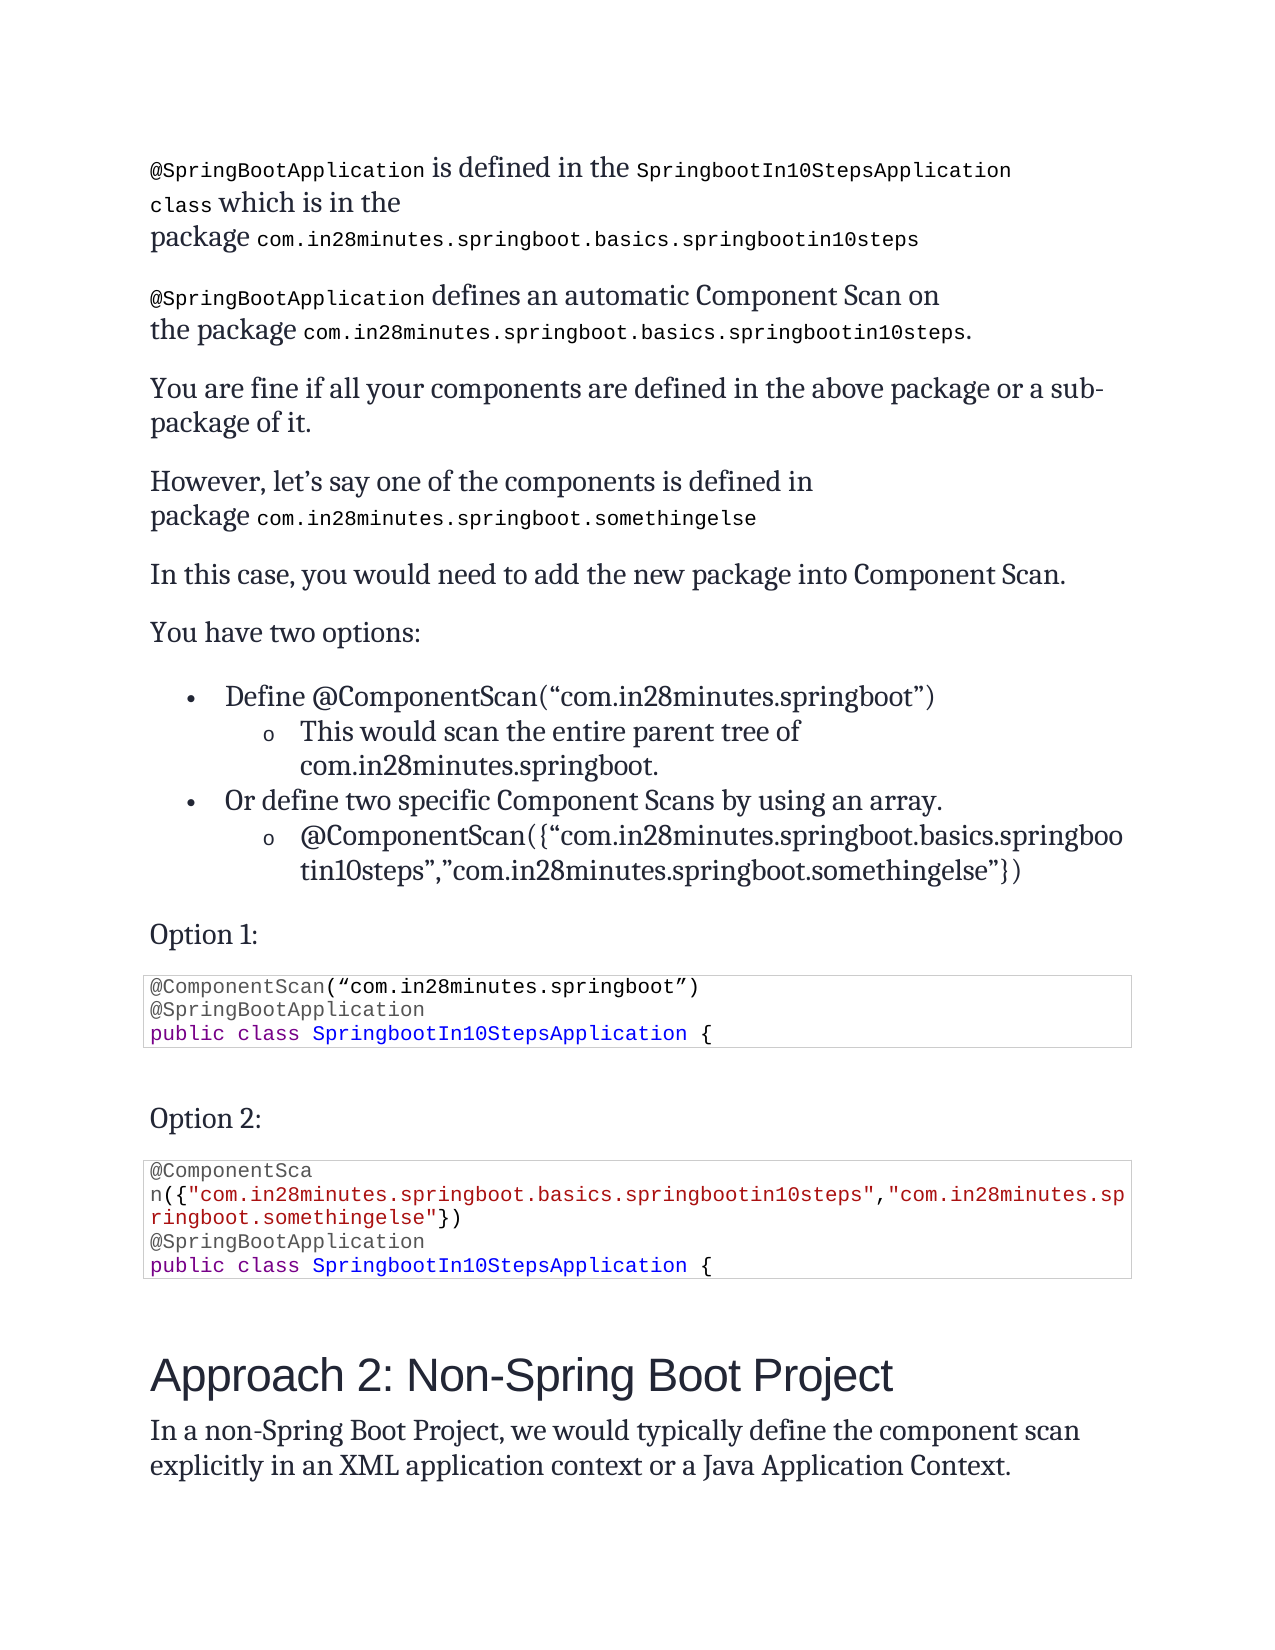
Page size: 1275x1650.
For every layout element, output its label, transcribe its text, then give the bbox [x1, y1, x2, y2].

text @SpringBootApplication [150, 1231, 1125, 1254]
text @SpringBootApplication [150, 999, 1125, 1022]
text In a non-Spring Boot Project, we would typically define the component scan explicitly in an XML application context or a Java Application Context. [150, 1414, 1125, 1483]
text Option 1: [150, 917, 1125, 952]
text Option 2: [150, 1101, 1125, 1136]
text In this case, you would need to add the new package into Component Scan. [150, 557, 1125, 592]
text @ComponentScan({"com.in28minutes.springboot.basics.springbootin10steps","com.in28minutes.springboot.somethingelse"}) [144, 1161, 1131, 1231]
subtitle Approach 2: Non-Spring Boot Project [150, 1348, 1125, 1402]
list Define @ComponentScan(“com.in28minutes.springboot”) [187, 679, 1125, 714]
text You are fine if all your components are defined in the above package or a sub-package of it. [150, 371, 1125, 440]
text public class SpringbootIn10StepsApplication { [144, 1254, 1131, 1278]
text @SpringBootApplication defines an automatic Component Scan on the package com.in28minutes.springboot.basics.springbootin10steps. [150, 278, 1125, 347]
text However, let’s say one of the components is defined in package com.in28minutes.springboot.somethingelse [150, 464, 1125, 533]
list This would scan the entire parent tree of com.in28minutes.springboot. [262, 714, 1125, 783]
text public class SpringbootIn10StepsApplication { [144, 1022, 1131, 1047]
text @SpringBootApplication is defined in the SpringbootIn10StepsApplication class which is in the package com.in28minutes.springboot.basics.springbootin10steps [150, 150, 1125, 254]
text You have two options: [150, 615, 1125, 650]
list @ComponentScan({“com.in28minutes.springboot.basics.springbootin10steps”,”com.in28minutes.springboot.somethingelse”}) [262, 818, 1125, 888]
text @ComponentScan(“com.in28minutes.springboot”) [144, 976, 1131, 999]
list Or define two specific Component Scans by using an array. [187, 783, 1125, 818]
